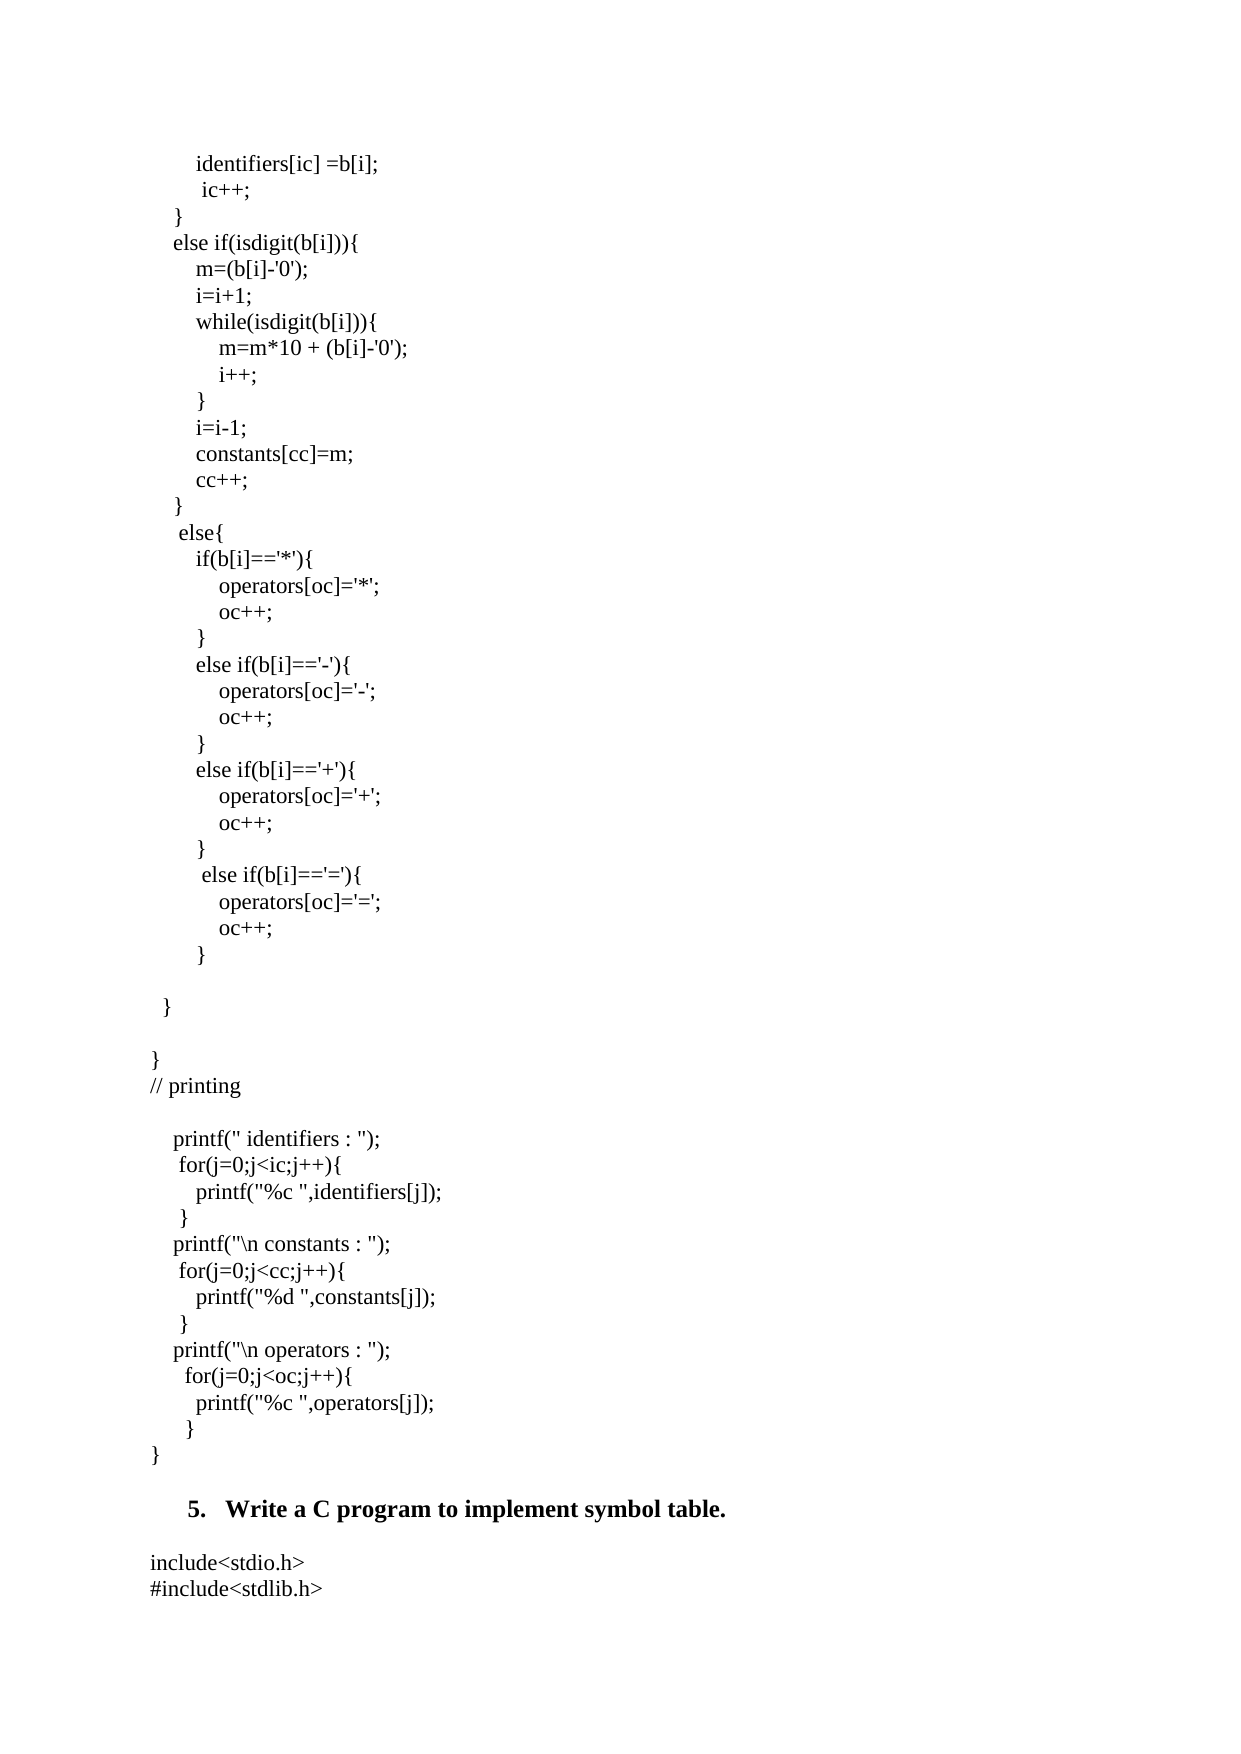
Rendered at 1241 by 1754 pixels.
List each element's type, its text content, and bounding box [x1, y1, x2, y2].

text include<stdio.h> [150, 1549, 1090, 1576]
text else if(isdigit(b[i])){ [150, 229, 1090, 255]
text operators[oc]='='; [150, 888, 1090, 914]
text printf("%c ",operators[j]); [150, 1389, 1090, 1415]
text } [150, 1441, 1090, 1468]
text printf("%d ",constants[j]); [150, 1283, 1090, 1309]
text } [150, 835, 1090, 862]
text oc++; [150, 598, 1090, 624]
text } [150, 203, 1090, 229]
text else if(b[i]=='='){ [150, 862, 1090, 888]
text } [150, 993, 1090, 1020]
list Write a C program to implement symbol table. [187, 1494, 1090, 1523]
text // printing [150, 1072, 1090, 1099]
text operators[oc]='+'; [150, 782, 1090, 809]
text i=i+1; [150, 282, 1090, 308]
text while(isdigit(b[i])){ [150, 308, 1090, 334]
text #include<stdlib.h> [150, 1576, 1090, 1602]
text ic++; [150, 176, 1090, 203]
text } [150, 941, 1090, 967]
text oc++; [150, 809, 1090, 835]
text m=m*10 + (b[i]-'0'); [150, 334, 1090, 361]
text else{ [150, 519, 1090, 545]
text } [150, 730, 1090, 756]
text else if(b[i]=='+'){ [150, 756, 1090, 782]
text else if(b[i]=='-'){ [150, 651, 1090, 677]
text if(b[i]=='*'){ [150, 545, 1090, 572]
text for(j=0;j<oc;j++){ [150, 1362, 1090, 1389]
text constants[cc]=m; [150, 440, 1090, 466]
text for(j=0;j<ic;j++){ [150, 1151, 1090, 1178]
text oc++; [150, 914, 1090, 941]
text operators[oc]='-'; [150, 677, 1090, 703]
text } [150, 493, 1090, 519]
text i=i-1; [150, 413, 1090, 440]
text } [150, 1309, 1090, 1336]
text identifiers[ic] =b[i]; [150, 150, 1090, 176]
text } [150, 387, 1090, 413]
text } [150, 624, 1090, 651]
text printf(" identifiers : "); [150, 1125, 1090, 1151]
text for(j=0;j<cc;j++){ [150, 1257, 1090, 1283]
text printf("%c ",identifiers[j]); [150, 1178, 1090, 1204]
text oc++; [150, 703, 1090, 730]
text } [150, 1204, 1090, 1231]
text m=(b[i]-'0'); [150, 255, 1090, 282]
text i++; [150, 361, 1090, 387]
text printf("\n constants : "); [150, 1231, 1090, 1257]
text } [150, 1046, 1090, 1072]
text } [150, 1415, 1090, 1441]
text printf("\n operators : "); [150, 1336, 1090, 1362]
text operators[oc]='*'; [150, 572, 1090, 598]
text cc++; [150, 466, 1090, 493]
